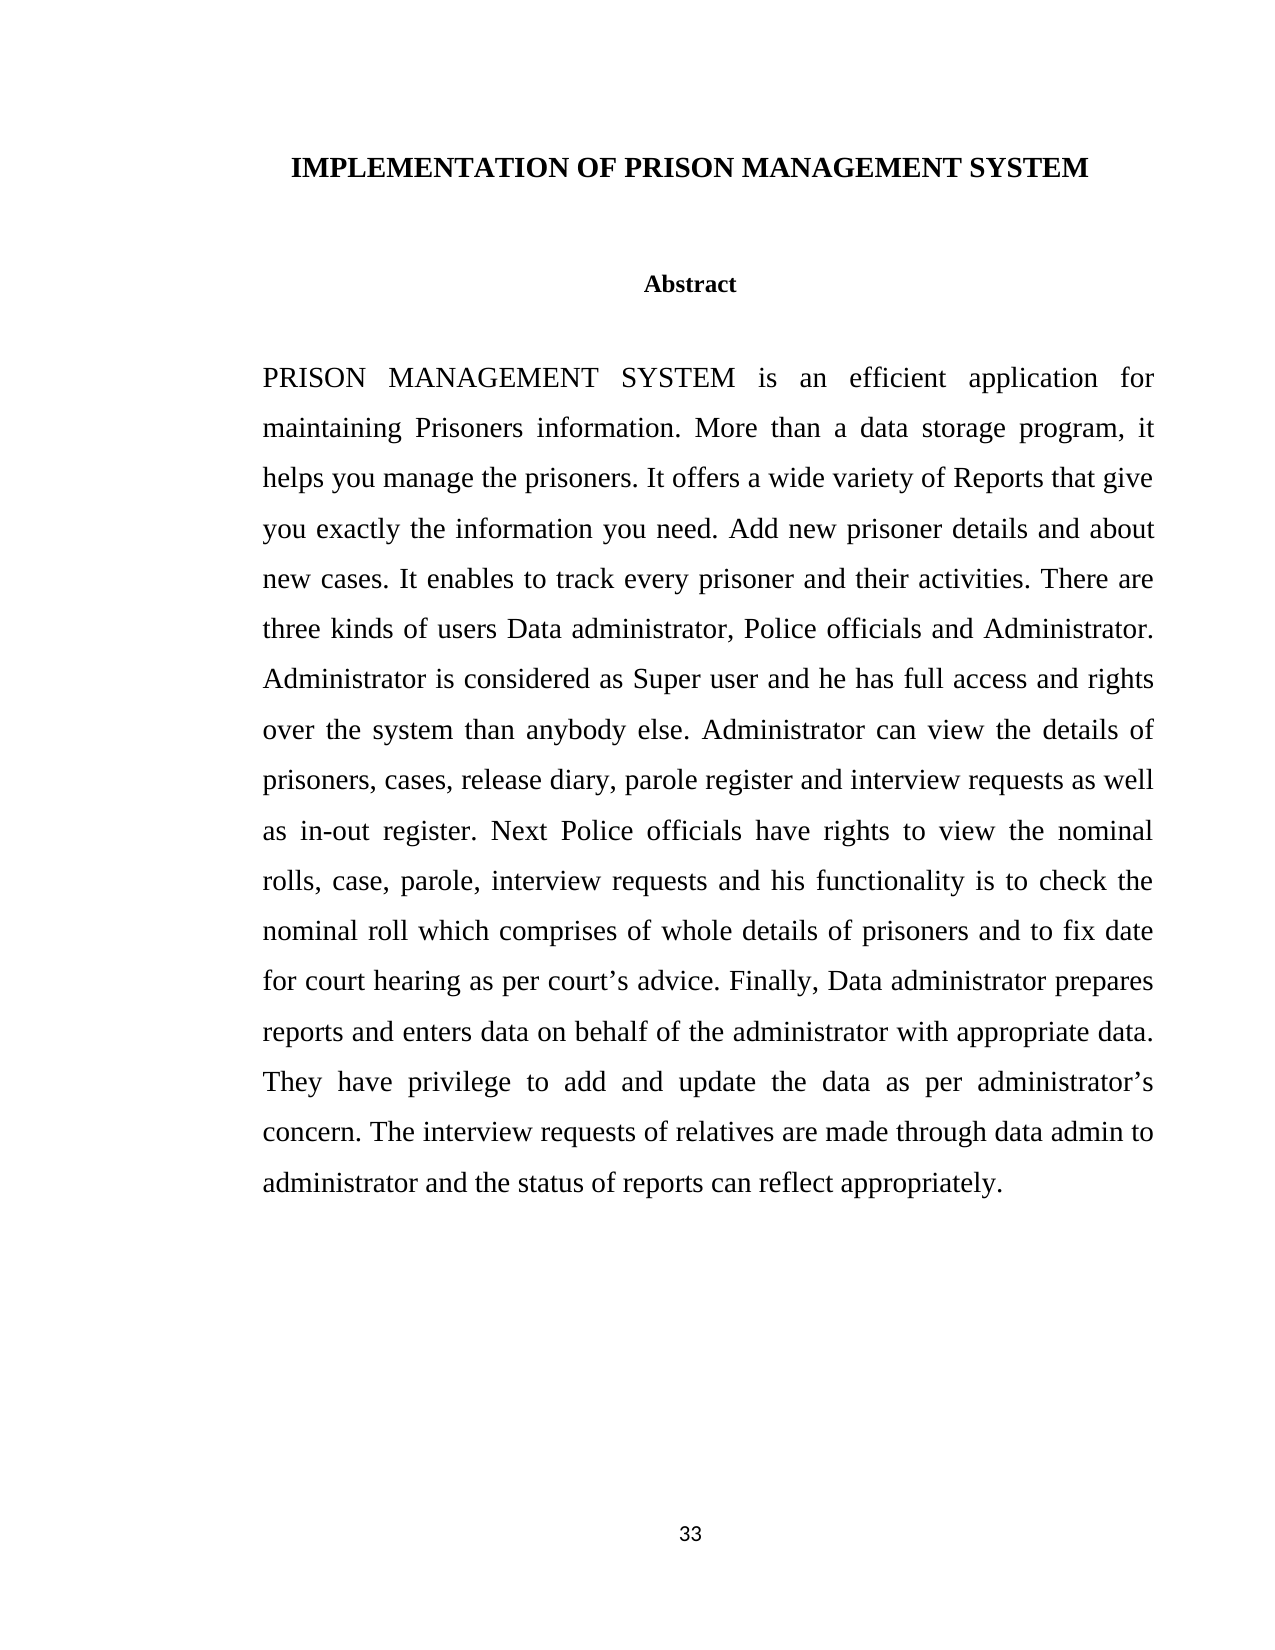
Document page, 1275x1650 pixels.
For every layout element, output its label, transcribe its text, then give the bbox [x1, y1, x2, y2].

text IMPLEMENTATION OF PRISON MANAGEMENT SYSTEM [225, 150, 1155, 183]
text Abstract [225, 269, 1155, 297]
text PRISON MANAGEMENT SYSTEM is an efficient application for maintaining Prisoners information. More than a data storage program, it helps you manage the prisoners. It offers a wide variety of Reports that give you exactly the information you need. Add new prisoner details and about new cases. It enables to track every prisoner and their activities. There are three kinds of users Data administrator, Police officials and Administrator. Administrator is considered as Super user and he has full access and rights over the system than anybody else. Administrator can view the details of prisoners, cases, release diary, parole register and interview requests as well as in-out register. Next Police officials have rights to view the nominal rolls, case, parole, interview requests and his functionality is to check the nominal roll which comprises of whole details of prisoners and to fix date for court hearing as per court’s advice. Finally, Data administrator prepares reports and enters data on behalf of the administrator with appropriate data. They have privilege to add and update the data as per administrator’s concern. The interview requests of relatives are made through data admin to administrator and the status of reports can reflect appropriately. [262, 360, 1155, 1198]
